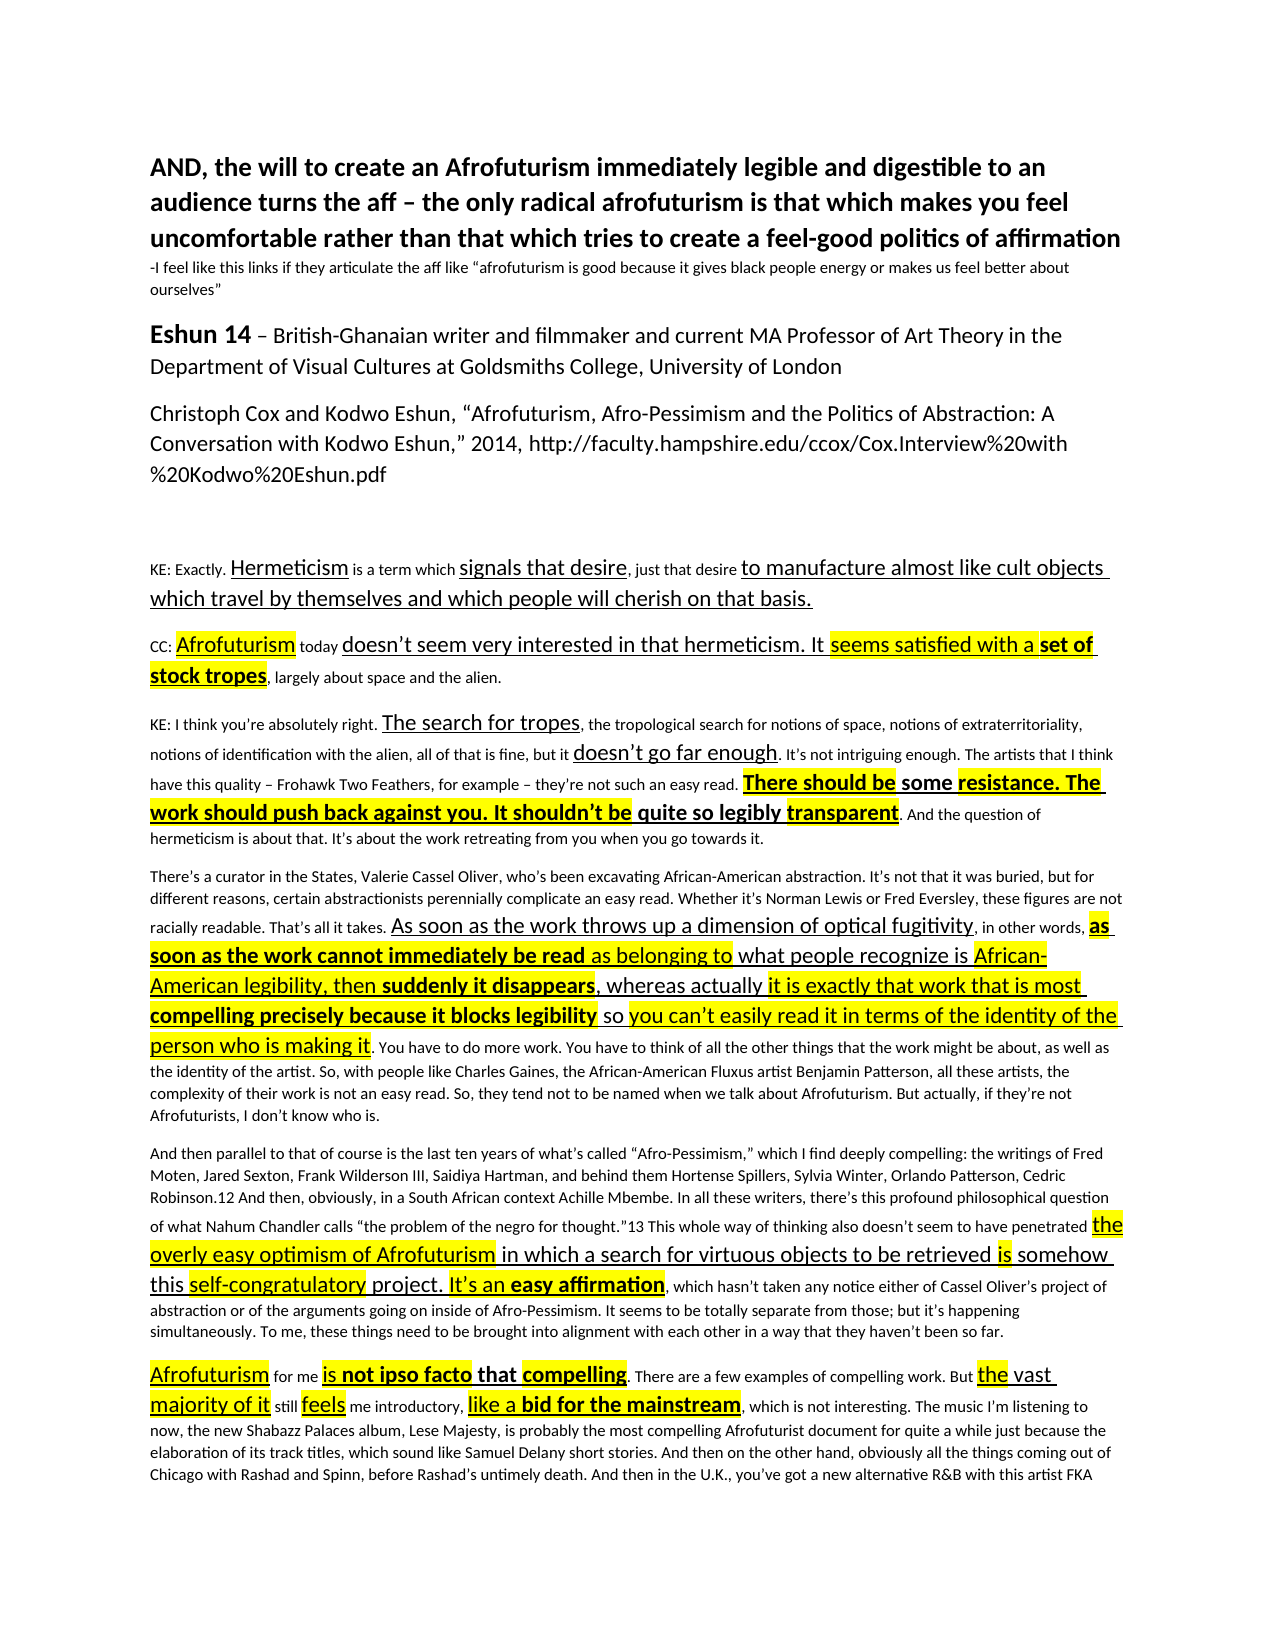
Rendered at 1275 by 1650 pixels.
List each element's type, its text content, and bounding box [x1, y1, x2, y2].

text CC: Afrofuturism today doesn’t seem very interested in that hermeticism. It seems satisfied with a set of stock tropes, largely about space and the alien. [150, 631, 1125, 689]
text Christoph Cox and Kodwo Eshun, “Afrofuturism, Afro-Pessimism and the Politics of Abstraction: A Conversation with Kodwo Eshun,” 2014, http://faculty.hampshire.edu/ccox/Cox.Interview%20with%20Kodwo%20Eshun.pdf [150, 399, 1125, 488]
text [150, 1360, 1125, 1484]
text KE: I think you’re absolutely right. The search for tropes, the tropological search for notions of space, notions of extraterritoriality, notions of identification with the alien, all of that is fine, but it doesn’t go far enough. It’s not intriguing enough. The artists that I think have this quality – Frohawk Two Feathers, for example – they’re not such an easy read. There should be some resistance. The work should push back against you. It shouldn’t be quite so legibly transparent. And the question of hermeticism is about that. It’s about the work retreating from you when you go towards it. [150, 708, 1125, 848]
text There’s a curator in the States, Valerie Cassel Oliver, who’s been excavating African-American abstraction. It’s not that it was buried, but for different reasons, certain abstractionists perennially complicate an easy read. Whether it’s Norman Lewis or Fred Eversley, these figures are not racially readable. That’s all it takes. As soon as the work throws up a dimension of optical fugitivity, in other words, as soon as the work cannot immediately be read as belonging to what people recognize is African-American legibility, then suddenly it disappears, whereas actually it is exactly that work that is most compelling precisely because it blocks legibility so you can’t easily read it in terms of the identity of the person who is making it. You have to do more work. You have to think of all the other things that the work might be about, as well as the identity of the artist. So, with people like Charles Gaines, the African-American Fluxus artist Benjamin Patterson, all these artists, the complexity of their work is not an easy read. So, they tend not to be named when we talk about Afrofuturism. But actually, if they’re not Afrofuturists, I don’t know who is. [150, 866, 1125, 1125]
text -I feel like this links if they articulate the aff like “afrofuturism is good because it gives black people energy or makes us feel better about ourselves” [150, 257, 1125, 299]
text And then parallel to that of course is the last ten years of what’s called “Afro-Pessimism,” which I find deeply compelling: the writings of Fred Moten, Jared Sexton, Frank Wilderson III, Saidiya Hartman, and behind them Hortense Spillers, Sylvia Winter, Orlando Patterson, Cedric Robinson.12 And then, obviously, in a South African context Achille Mbembe. In all these writers, there’s this profound philosophical question of what Nahum Chandler calls “the problem of the negro for thought.”13 This whole way of thinking also doesn’t seem to have penetrated the overly easy optimism of Afrofuturism in which a search for virtuous objects to be retrieved is somehow this self-congratulatory project. It’s an easy affirmation, which hasn’t taken any notice either of Cassel Oliver’s project of abstraction or of the arguments going on inside of Afro-Pessimism. It seems to be totally separate from those; but it’s happening simultaneously. To me, these things need to be brought into alignment with each other in a way that they haven’t been so far. [150, 1143, 1125, 1342]
text Eshun 14 – British-Ghanaian writer and filmmaker and current MA Professor of Art Theory in the Department of Visual Cultures at Goldsmiths College, University of London [150, 317, 1125, 381]
subtitle AND, the will to create an Afrofuturism immediately legible and digestible to an audience turns the aff – the only radical afrofuturism is that which makes you feel uncomfortable rather than that which tries to create a feel-good politics of affirmation [150, 150, 1125, 254]
text KE: Exactly. Hermeticism is a term which signals that desire, just that desire to manufacture almost like cult objects which travel by themselves and which people will cherish on that basis. [150, 553, 1125, 612]
